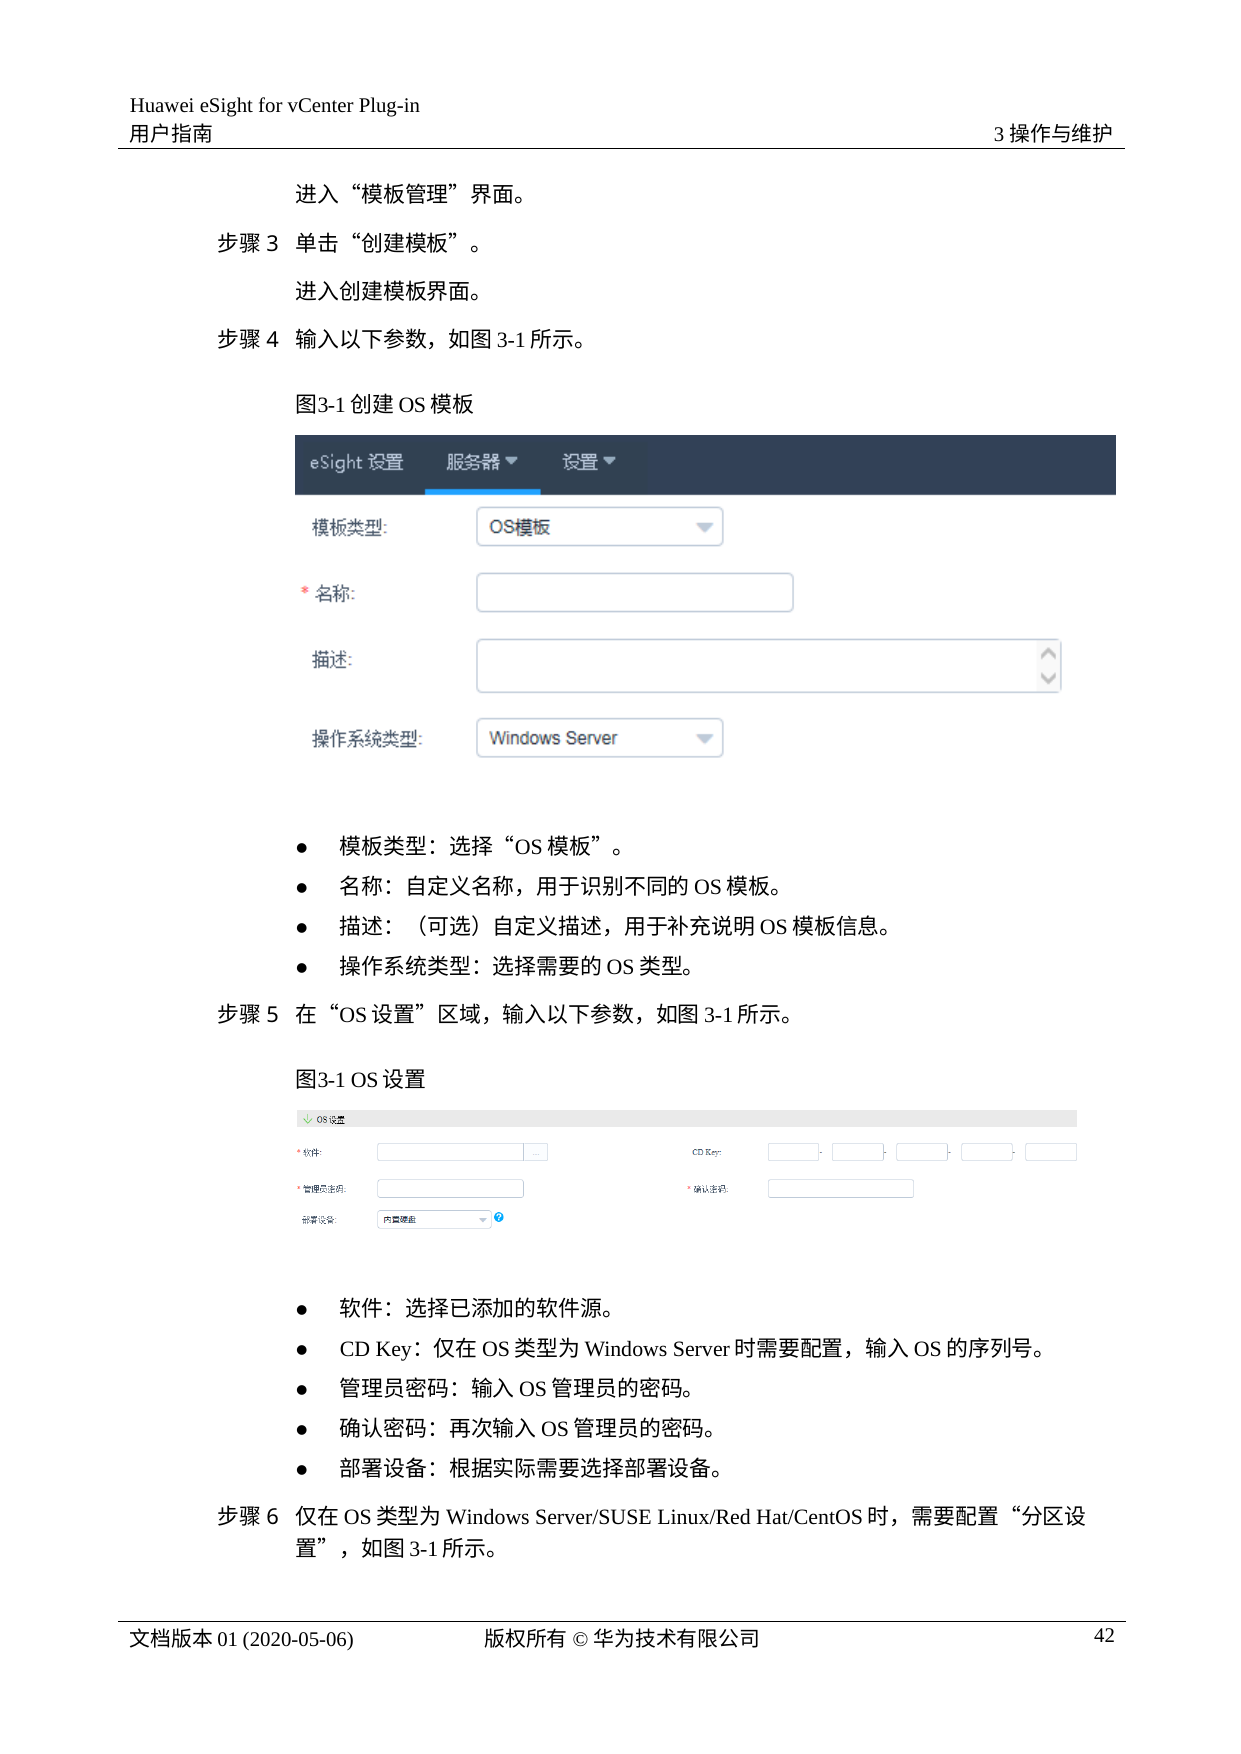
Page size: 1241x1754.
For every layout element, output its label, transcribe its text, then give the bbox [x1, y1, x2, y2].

text 单击“创建模板”。 [279, 226, 1122, 257]
list 名称：自定义名称，用于识别不同的OS模板。 [295, 869, 1122, 900]
picture [295, 1110, 1079, 1233]
list 操作系统类型：选择需要的OS类型。 [295, 949, 1122, 980]
text 在“OS设置”区域，输入以下参数，如图3-15所示。 [279, 997, 1122, 1029]
list 部署设备：根据实际需要选择部署设备。 [295, 1451, 1122, 1483]
text OS设置 [295, 1062, 1122, 1094]
list CD Key：仅在OS类型为Windows Server时需要配置，输入OS的序列号。 [295, 1331, 1122, 1363]
text 进入创建模板界面。 [295, 274, 1122, 306]
text 仅在OS类型为Windows Server/SUSE Linux/Red Hat/CentOS时，需要配置“分区设置”，如图3-16所示。 [279, 1499, 1122, 1563]
picture [295, 435, 1116, 771]
list 模板类型：选择“OS模板”。 [295, 829, 1122, 860]
list 确认密码：再次输入OS管理员的密码。 [295, 1411, 1122, 1443]
text 创建OS模板 [295, 387, 1122, 419]
list 管理员密码：输入OS管理员的密码。 [295, 1371, 1122, 1403]
text 输入以下参数，如图3-14所示。 [279, 322, 1122, 354]
text 进入“模板管理”界面。 [295, 177, 1122, 209]
list 软件：选择已添加的软件源。 [295, 1291, 1122, 1323]
list 描述：（可选）自定义描述，用于补充说明OS模板信息。 [295, 909, 1122, 940]
